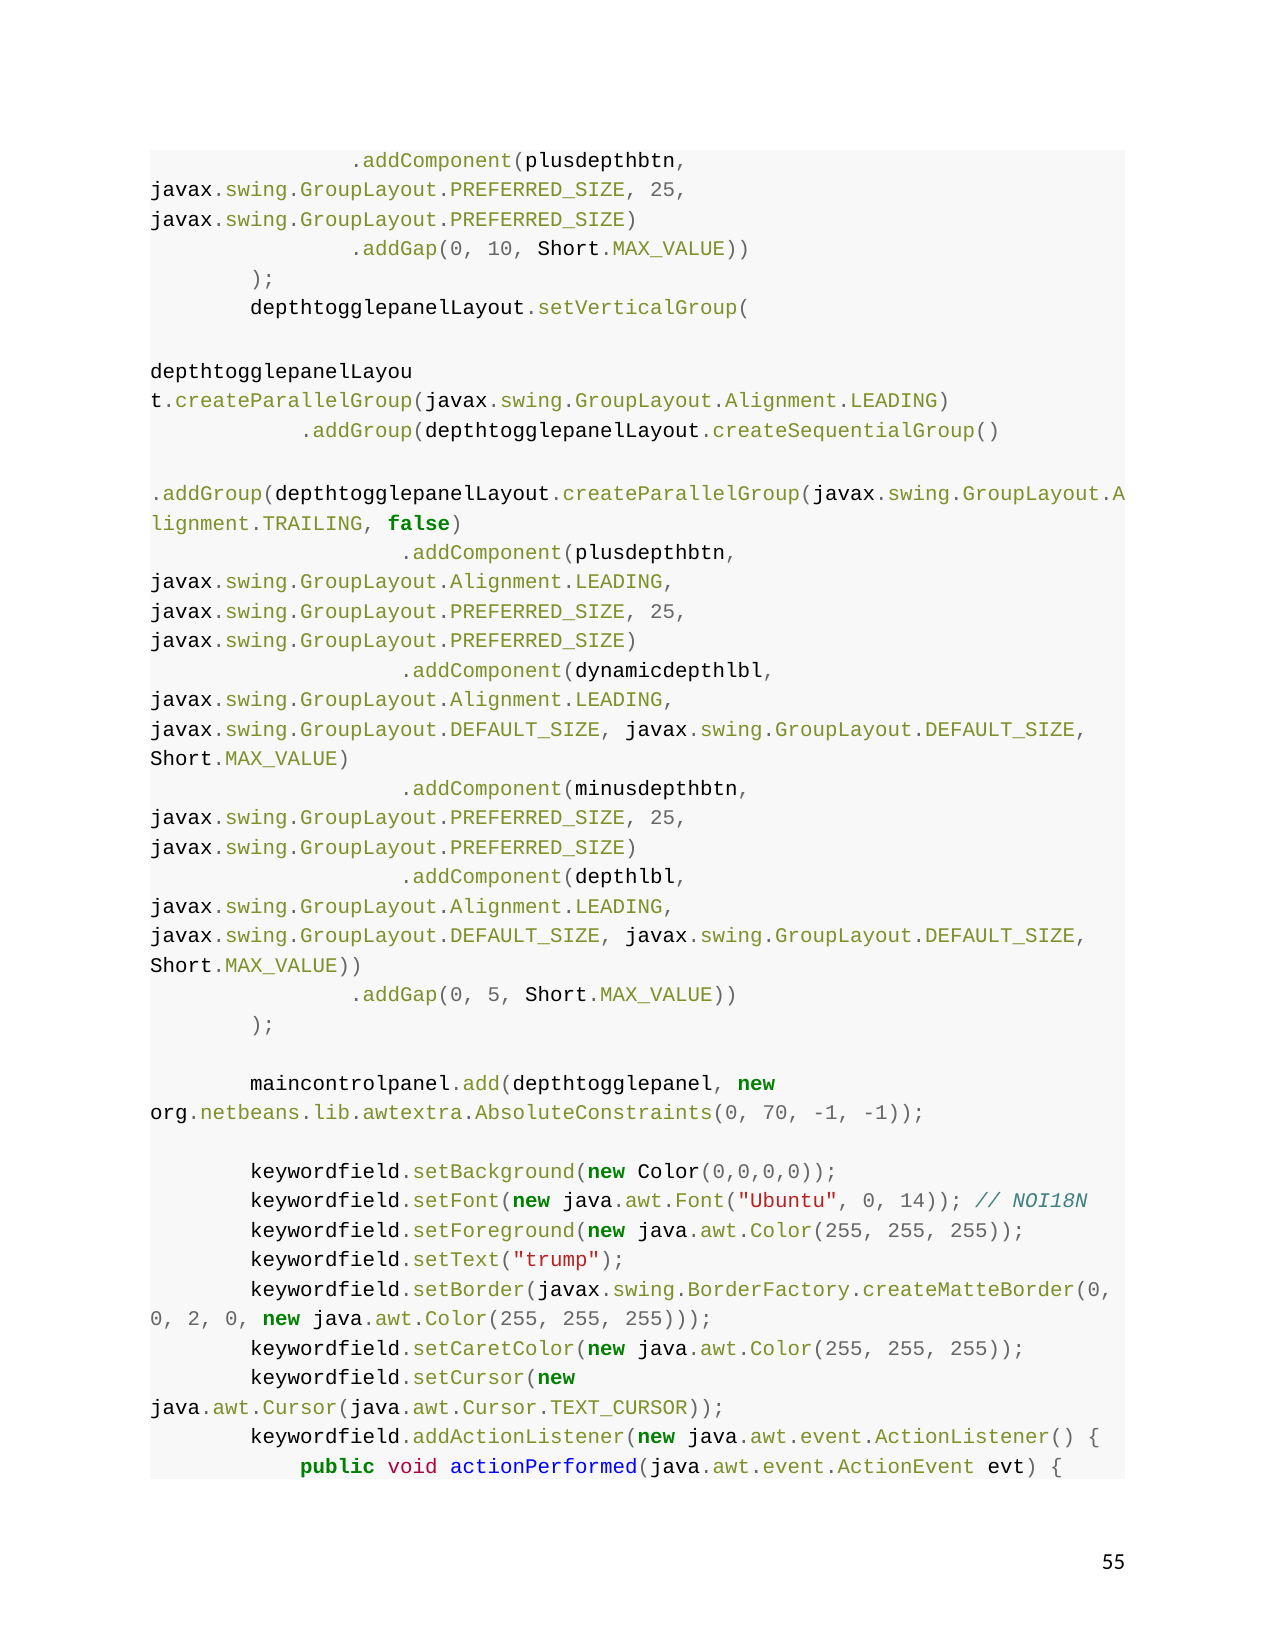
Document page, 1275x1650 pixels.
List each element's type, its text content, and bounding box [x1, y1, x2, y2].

text depthtogglepanelLayout.createParallelGroup(javax.swing.GroupLayout.Alignment.LEADING) [150, 327, 1125, 414]
text ); [150, 1014, 1125, 1037]
text maincontrolpanel.add(depthtogglepanel, new org.netbeans.lib.awtextra.AbsoluteConstraints(0, 70, -1, -1)); [150, 1073, 1125, 1126]
text keywordfield.setText("trump"); [150, 1249, 1125, 1273]
text .addGap(0, 5, Short.MAX_VALUE)) [150, 984, 1125, 1008]
text .addComponent(minusdepthbtn, javax.swing.GroupLayout.PREFERRED_SIZE, 25, javax.swing.GroupLayout.PREFERRED_SIZE) [150, 778, 1125, 860]
text .addGap(0, 10, Short.MAX_VALUE)) [150, 238, 1125, 262]
text ); [150, 268, 1125, 292]
text .addComponent(dynamicdepthlbl, javax.swing.GroupLayout.Alignment.LEADING, javax.swing.GroupLayout.DEFAULT_SIZE, javax.swing.GroupLayout.DEFAULT_SIZE, Short.MAX_VALUE) [150, 660, 1125, 772]
text .addGroup(depthtogglepanelLayout.createSequentialGroup() [150, 420, 1125, 443]
text keywordfield.setBorder(javax.swing.BorderFactory.createMatteBorder(0, 0, 2, 0, new java.awt.Color(255, 255, 255))); [150, 1279, 1125, 1332]
text keywordfield.setForeground(new java.awt.Color(255, 255, 255)); [150, 1220, 1125, 1244]
text .addComponent(plusdepthbtn, javax.swing.GroupLayout.PREFERRED_SIZE, 25, javax.swing.GroupLayout.PREFERRED_SIZE) [150, 150, 1125, 233]
text keywordfield.setBackground(new Color(0,0,0,0)); [150, 1161, 1125, 1185]
text keywordfield.addActionListener(new java.awt.event.ActionListener() { [150, 1426, 1125, 1450]
text depthtogglepanelLayout.setVerticalGroup( [150, 297, 1125, 321]
text keywordfield.setCursor(new java.awt.Cursor(java.awt.Cursor.TEXT_CURSOR)); [150, 1367, 1125, 1421]
text keywordfield.setFont(new java.awt.Font("Ubuntu", 0, 14)); // NOI18N [150, 1191, 1125, 1214]
text .addComponent(plusdepthbtn, javax.swing.GroupLayout.Alignment.LEADING, javax.swing.GroupLayout.PREFERRED_SIZE, 25, javax.swing.GroupLayout.PREFERRED_SIZE) [150, 542, 1125, 654]
text public void actionPerformed(java.awt.event.ActionEvent evt) { [150, 1456, 1125, 1479]
text .addComponent(depthlbl, javax.swing.GroupLayout.Alignment.LEADING, javax.swing.GroupLayout.DEFAULT_SIZE, javax.swing.GroupLayout.DEFAULT_SIZE, Short.MAX_VALUE)) [150, 866, 1125, 978]
text keywordfield.setCaretColor(new java.awt.Color(255, 255, 255)); [150, 1338, 1125, 1362]
text .addGroup(depthtogglepanelLayout.createParallelGroup(javax.swing.GroupLayout.Alignment.TRAILING, false) [150, 449, 1125, 536]
